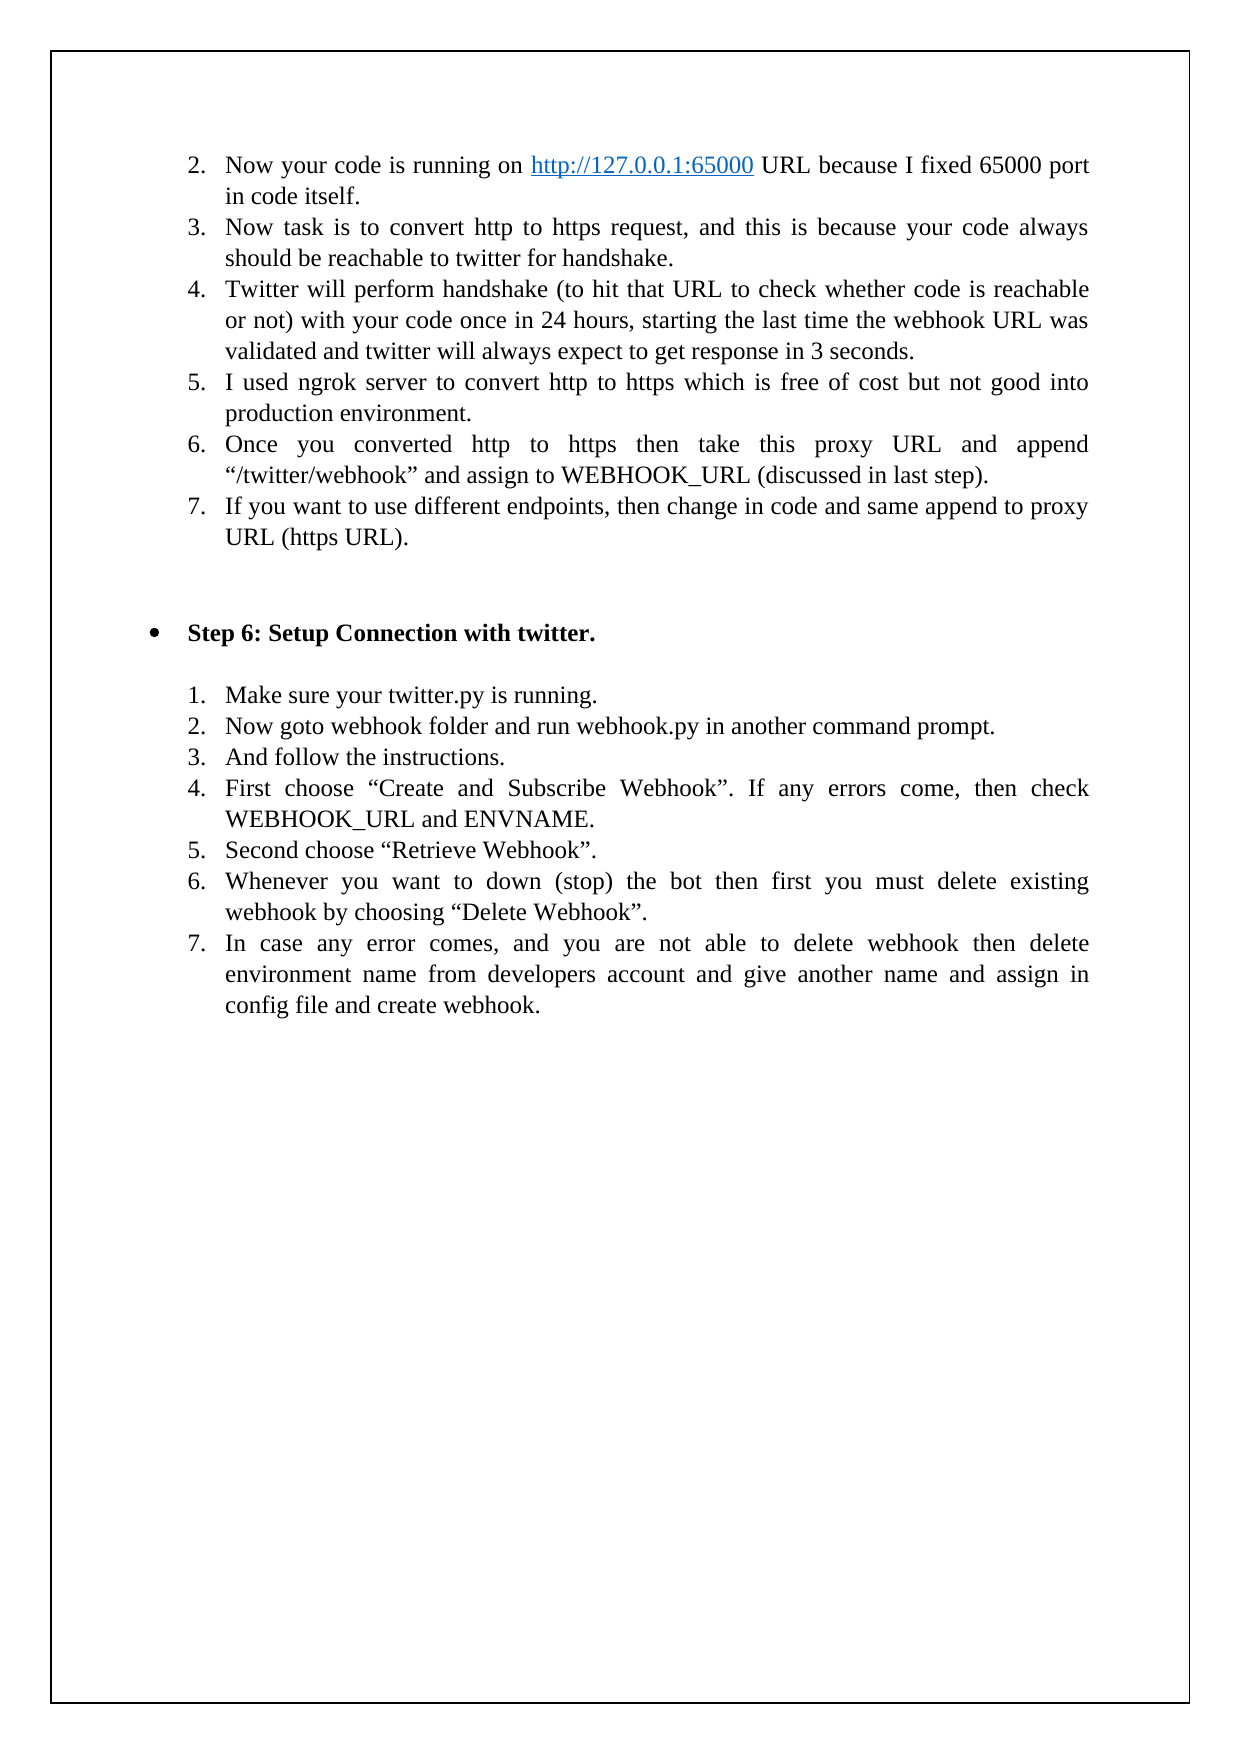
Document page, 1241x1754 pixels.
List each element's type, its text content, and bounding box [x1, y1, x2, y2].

list Once you converted http to https then take this proxy URL and append “/twitter/webhook” and assign to WEBHOOK_URL (discussed in last step). [187, 429, 1090, 489]
list If you want to use different endpoints, then change in code and same append to proxy URL (https URL). [187, 491, 1090, 551]
list I used ngrok server to convert http to https which is free of cost but not good into production environment. [187, 367, 1090, 427]
list Make sure your twitter.py is running. [187, 680, 1090, 709]
list Now your code is running on http://127.0.0.1:65000 URL because I fixed 65000 port in code itself. [187, 150, 1090, 210]
list Second choose “Retrieve Webhook”. [187, 835, 1090, 864]
list Now goto webhook folder and run webhook.py in another command prompt. [187, 711, 1090, 740]
list First choose “Create and Subscribe Webhook”. If any errors come, then check WEBHOOK_URL and ENVNAME. [187, 773, 1090, 833]
list Step 6: Setup Connection with twitter. [150, 618, 1090, 647]
list Whenever you want to down (stop) the bot then first you must delete existing webhook by choosing “Delete Webhook”. [187, 866, 1090, 926]
list Now task is to convert http to https request, and this is because your code always should be reachable to twitter for handshake. [187, 212, 1090, 272]
list And follow the instructions. [187, 742, 1090, 771]
list In case any error comes, and you are not able to delete webhook then delete environment name from developers account and give another name and assign in config file and create webhook. [187, 928, 1090, 1019]
list Twitter will perform handshake (to hit that URL to check whether code is reachable or not) with your code once in 24 hours, starting the last time the webhook URL was validated and twitter will always expect to get response in 3 seconds. [187, 274, 1090, 365]
